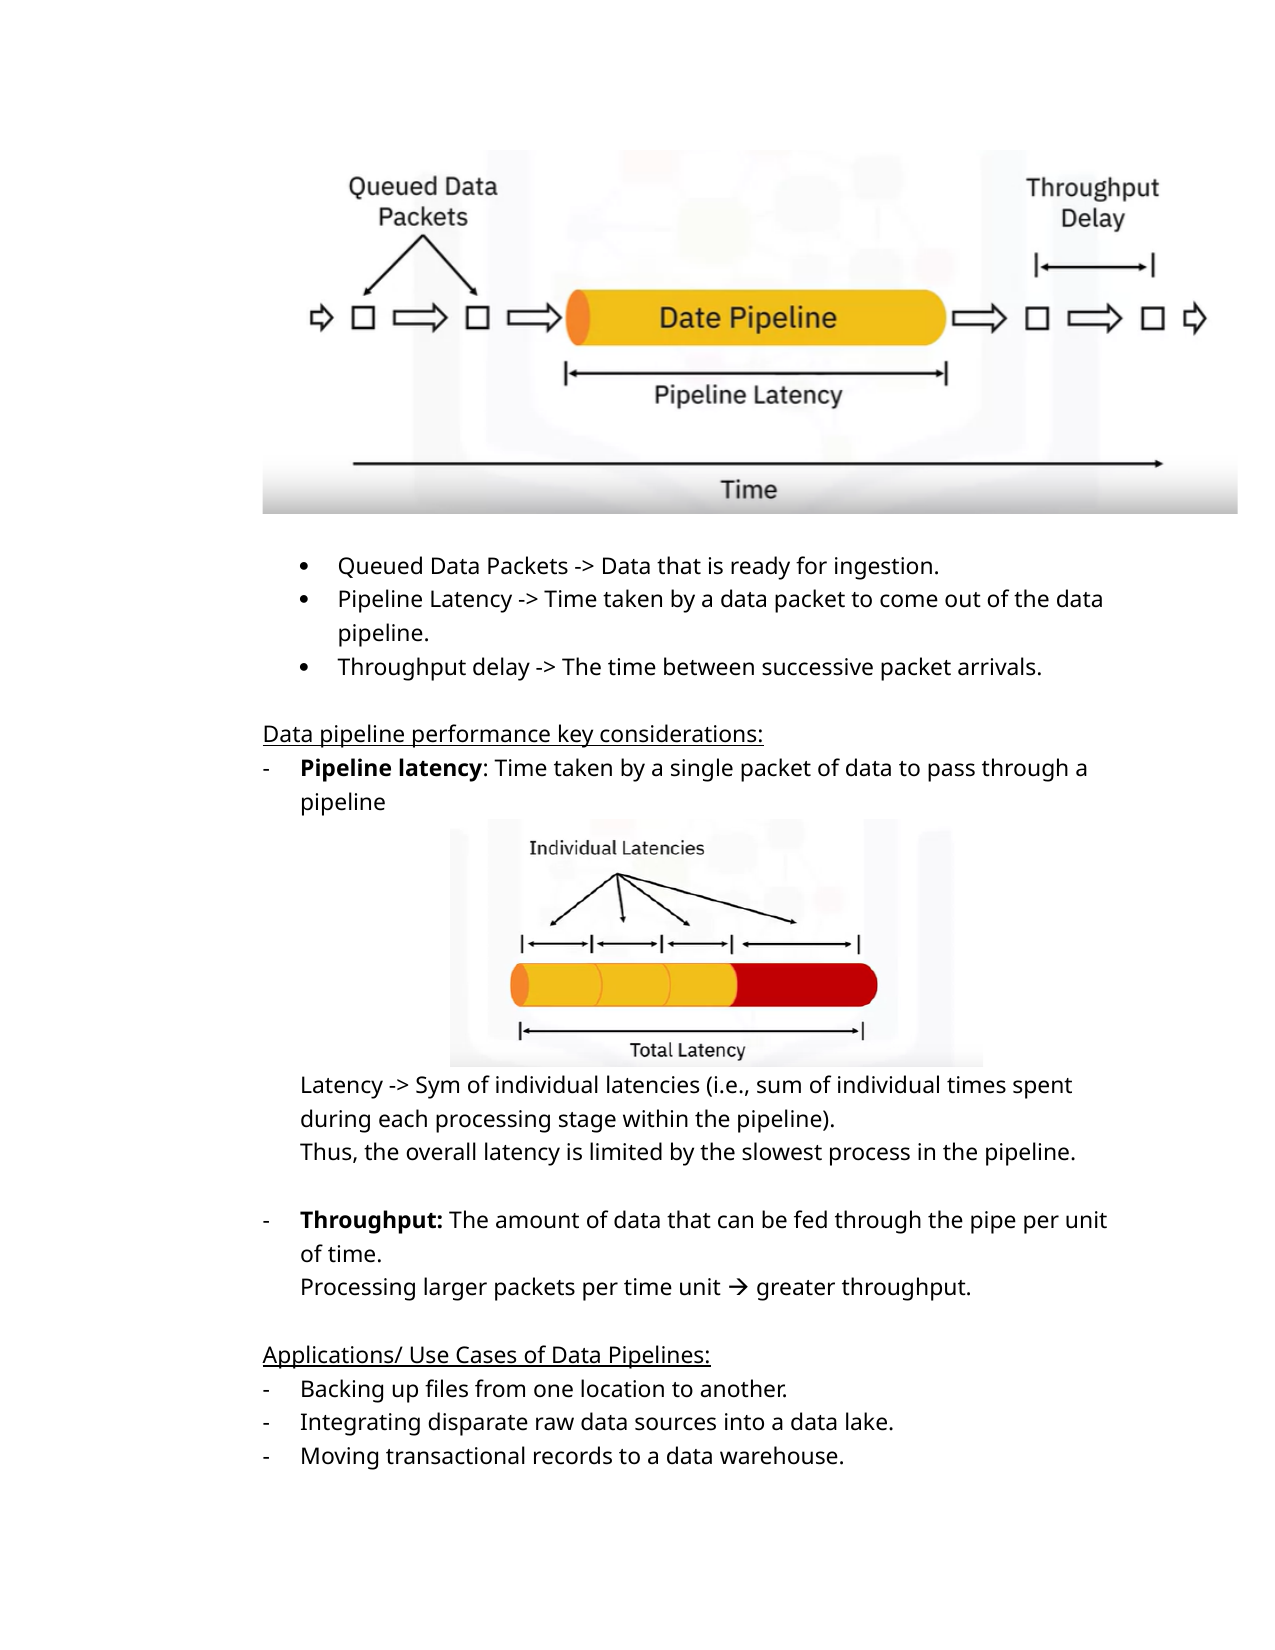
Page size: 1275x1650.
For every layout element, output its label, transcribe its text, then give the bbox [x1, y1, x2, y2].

list Backing up files from one location to another. [262, 1372, 1125, 1404]
list Pipeline Latency -> Time taken by a data packet to come out of the data pipeline. [300, 583, 1125, 648]
list Applications/ Use Cases of Data Pipelines: [262, 1339, 1125, 1370]
list Integrating disparate raw data sources into a data lake. [262, 1406, 1125, 1437]
picture [450, 819, 984, 1067]
list Processing larger packets per time unit greater throughput. [300, 1271, 1125, 1302]
list Data pipeline performance key considerations: [262, 718, 1125, 750]
list Queued Data Packets -> Data that is ready for ingestion. [300, 550, 1125, 581]
list Pipeline latency: Time taken by a single packet of data to pass through a pipeline [262, 752, 1125, 817]
list Thus, the overall latency is limited by the slowest process in the pipeline. [262, 1136, 1125, 1167]
list Throughput: The amount of data that can be fed through the pipe per unit of time. [262, 1204, 1125, 1269]
list Throughput delay -> The time between successive packet arrivals. [300, 651, 1125, 682]
picture [262, 150, 1238, 514]
list Moving transactional records to a data warehouse. [262, 1440, 1125, 1471]
list Latency -> Sym of individual latencies (i.e., sum of individual times spent during each processing stage within the pipeline). [300, 1069, 1125, 1134]
